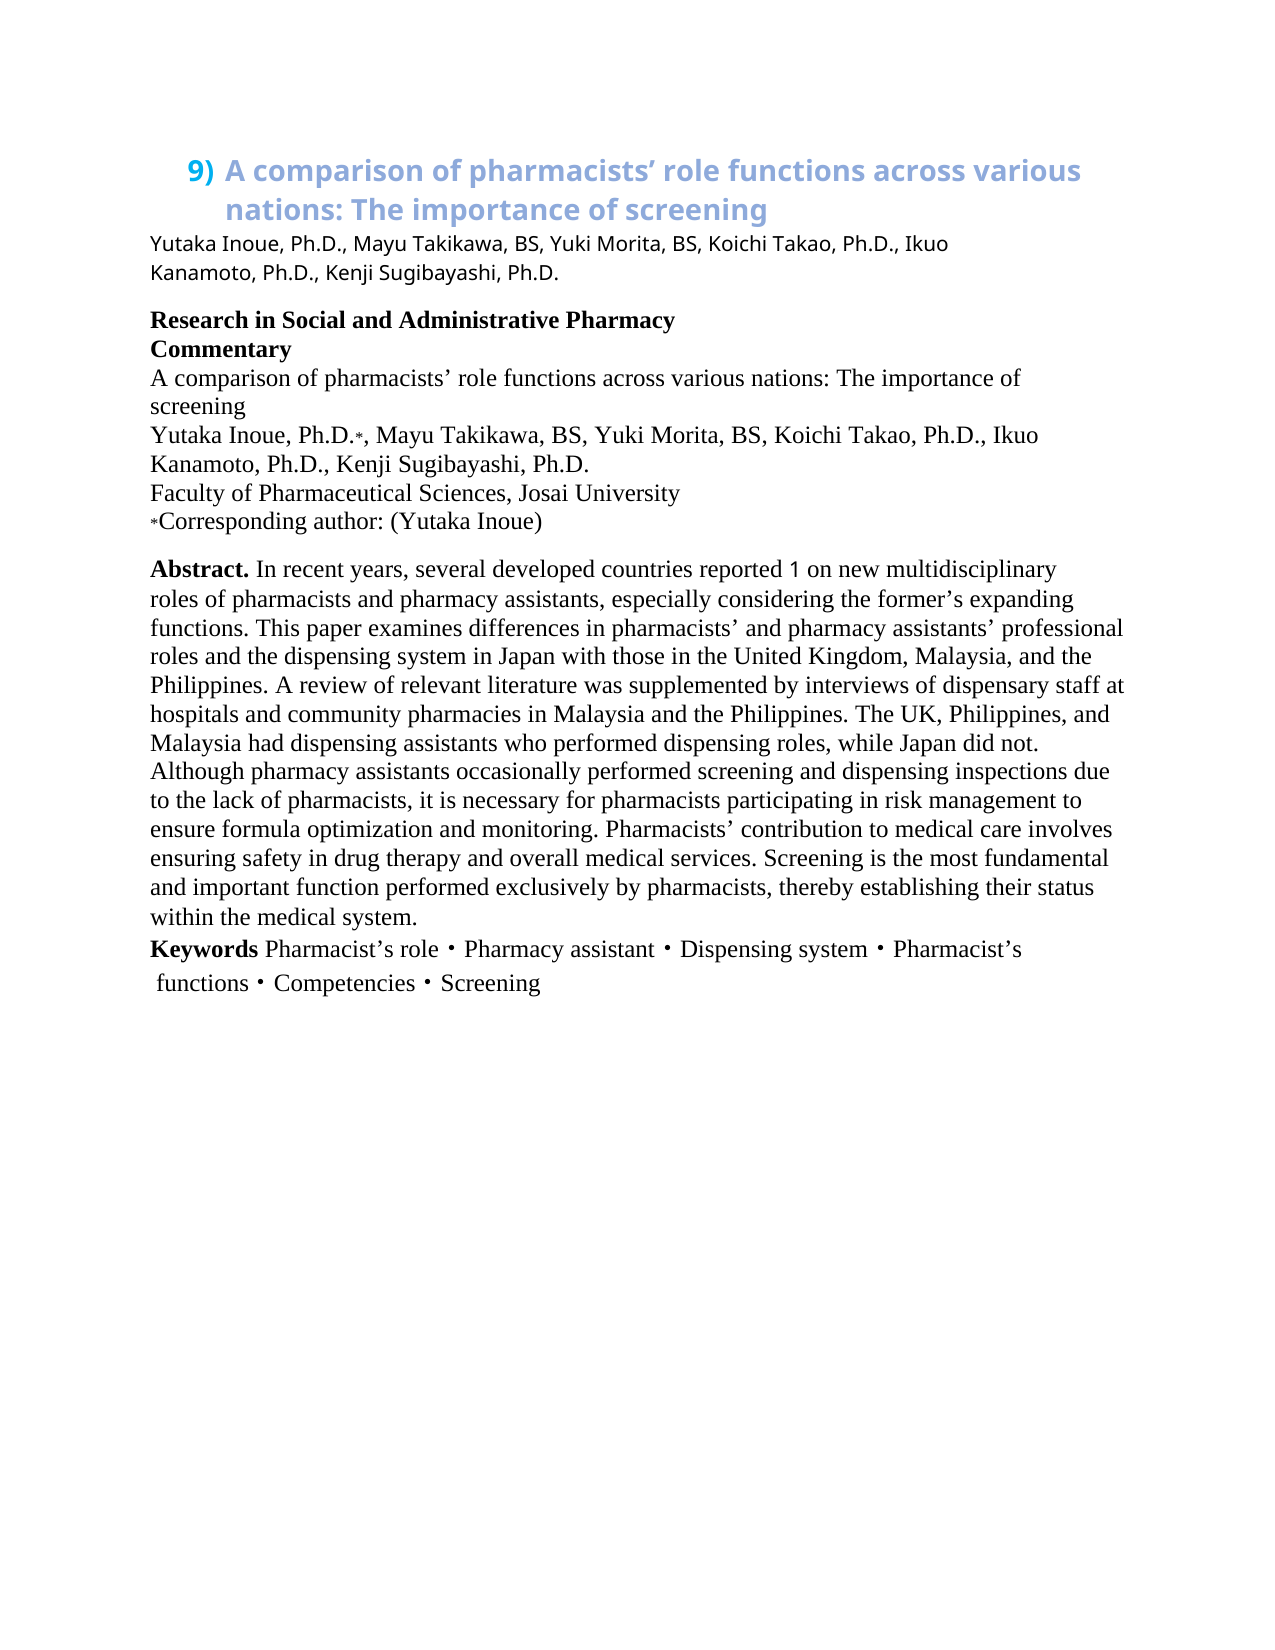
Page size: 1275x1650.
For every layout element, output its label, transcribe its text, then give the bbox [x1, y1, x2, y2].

text Commentary [150, 334, 1125, 363]
list A comparison of pharmacists’ role functions across various nations: The importance of screening [187, 150, 1125, 229]
text Yutaka Inoue, Ph.D.*, Mayu Takikawa, BS, Yuki Morita, BS, Koichi Takao, Ph.D., Ikuo [150, 420, 1125, 449]
text Abstract. In recent years, several developed countries reported 1 on new multidisciplinary [150, 554, 1125, 584]
text Kanamoto, Ph.D., Kenji Sugibayashi, Ph.D. [150, 449, 1125, 478]
text A comparison of pharmacists’ role functions across various nations: The importance of [150, 363, 1125, 391]
text roles of pharmacists and pharmacy assistants, especially considering the former’s expanding functions. This paper examines differences in pharmacists’ and pharmacy assistants’ professional roles and the dispensing system in Japan with those in the United Kingdom, Malaysia, and the Philippines. A review of relevant literature was supplemented by interviews of dispensary staff at hospitals and community pharmacies in Malaysia and the Philippines. The UK, Philippines, and Malaysia had dispensing assistants who performed dispensing roles, while Japan did not. Although pharmacy assistants occasionally performed screening and dispensing inspections due to the lack of pharmacists, it is necessary for pharmacists participating in risk management to ensure formula optimization and monitoring. Pharmacists’ contribution to medical care involves ensuring safety in drug therapy and overall medical services. Screening is the most fundamental and important function performed exclusively by pharmacists, thereby establishing their status within the medical system. [150, 584, 1125, 931]
text screening [150, 391, 1125, 420]
text Yutaka Inoue, Ph.D., Mayu Takikawa, BS, Yuki Morita, BS, Koichi Takao, Ph.D., Ikuo [150, 229, 1125, 258]
text Faculty of Pharmaceutical Sciences, Josai University [150, 478, 1125, 506]
text functions・Competencies・Screening [150, 965, 1125, 999]
text *Corresponding author: (Yutaka Inoue) [150, 506, 1125, 535]
text Research in Social and Administrative Pharmacy [150, 305, 1125, 334]
text Keywords Pharmacist’s role・Pharmacy assistant・Dispensing system・Pharmacist’s [150, 931, 1125, 965]
text Kanamoto, Ph.D., Kenji Sugibayashi, Ph.D. [150, 258, 1125, 286]
